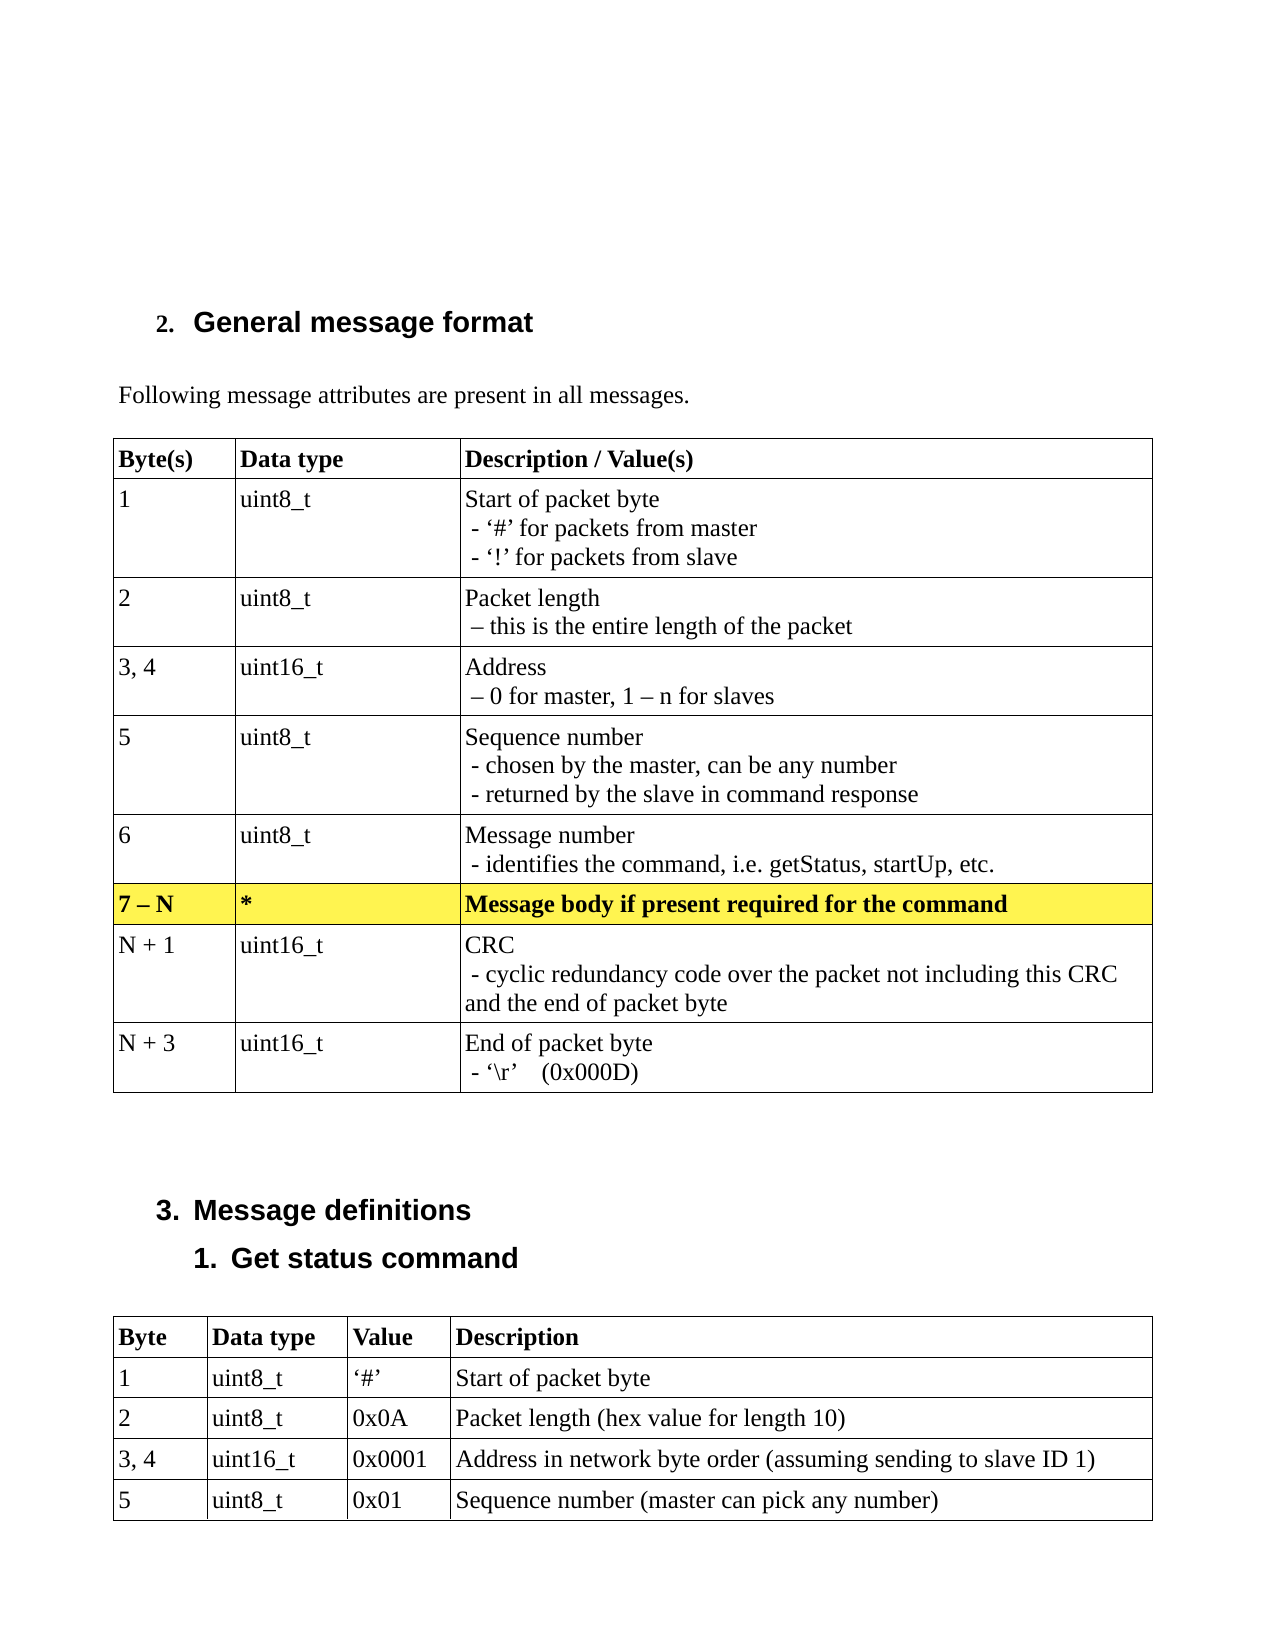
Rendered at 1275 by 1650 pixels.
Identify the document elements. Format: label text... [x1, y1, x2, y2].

table_cell 0x0001 [348, 1439, 450, 1479]
table_cell uint8_t [208, 1398, 347, 1438]
table_cell uint8_t [236, 815, 460, 883]
table_cell Sequence number (master can pick any number) [451, 1480, 1152, 1519]
table_cell 2 [114, 1398, 207, 1438]
table_cell * [236, 884, 460, 924]
table_header Byte(s) [114, 439, 235, 478]
table_cell 7 – N [114, 884, 235, 924]
table_cell End of packet byte - ‘\r’ (0x000D) [461, 1023, 1152, 1092]
table_cell ‘#’ [348, 1358, 450, 1397]
table_cell 3, 4 [114, 647, 235, 715]
table_cell uint8_t [236, 479, 460, 576]
table_cell 1 [114, 479, 235, 576]
table_cell uint16_t [236, 647, 460, 715]
table_cell Address in network byte order (assuming sending to slave ID 1) [451, 1439, 1152, 1479]
table_cell Packet length – this is the entire length of the packet [461, 578, 1152, 646]
table_cell uint16_t [236, 1023, 460, 1092]
table_cell Start of packet byte [451, 1358, 1152, 1397]
table_cell Sequence number - chosen by the master, can be any number - returned by the slave in command response [461, 716, 1152, 814]
text Following message attributes are present in all messages. [118, 380, 1157, 409]
table_cell uint8_t [236, 716, 460, 814]
table_cell 3, 4 [114, 1439, 207, 1479]
table_cell 1 [114, 1358, 207, 1397]
subtitle Get status command [193, 1241, 1157, 1274]
table_cell 5 [114, 1480, 207, 1519]
table_cell 2 [114, 578, 235, 646]
table_header Data type [236, 439, 460, 478]
table_header Data type [208, 1317, 347, 1357]
table_cell 5 [114, 716, 235, 814]
table_cell uint8_t [208, 1480, 347, 1519]
table_cell 0x0A [348, 1398, 450, 1438]
table_cell CRC - cyclic redundancy code over the packet not including this CRC and the end of packet byte [461, 925, 1152, 1022]
table_cell Start of packet byte - ‘#’ for packets from master - ‘!’ for packets from slave [461, 479, 1152, 576]
table_cell uint8_t [236, 578, 460, 646]
table_cell uint8_t [208, 1358, 347, 1397]
table_cell uint16_t [208, 1439, 347, 1479]
subtitle General message format [156, 305, 1157, 339]
table_header Description / Value(s) [461, 439, 1152, 478]
table_cell Address – 0 for master, 1 – n for slaves [461, 647, 1152, 715]
table_cell N + 1 [114, 925, 235, 1022]
subtitle Message definitions [156, 1193, 1157, 1226]
table_cell 6 [114, 815, 235, 883]
table_cell Packet length (hex value for length 10) [451, 1398, 1152, 1438]
table_cell uint16_t [236, 925, 460, 1022]
table_header Byte [114, 1317, 207, 1357]
table_cell N + 3 [114, 1023, 235, 1092]
table_header Description [451, 1317, 1152, 1357]
table_cell Message number - identifies the command, i.e. getStatus, startUp, etc. [461, 815, 1152, 883]
table_header Value [348, 1317, 450, 1357]
table_cell 0x01 [348, 1480, 450, 1519]
table_cell Message body if present required for the command [461, 884, 1152, 924]
